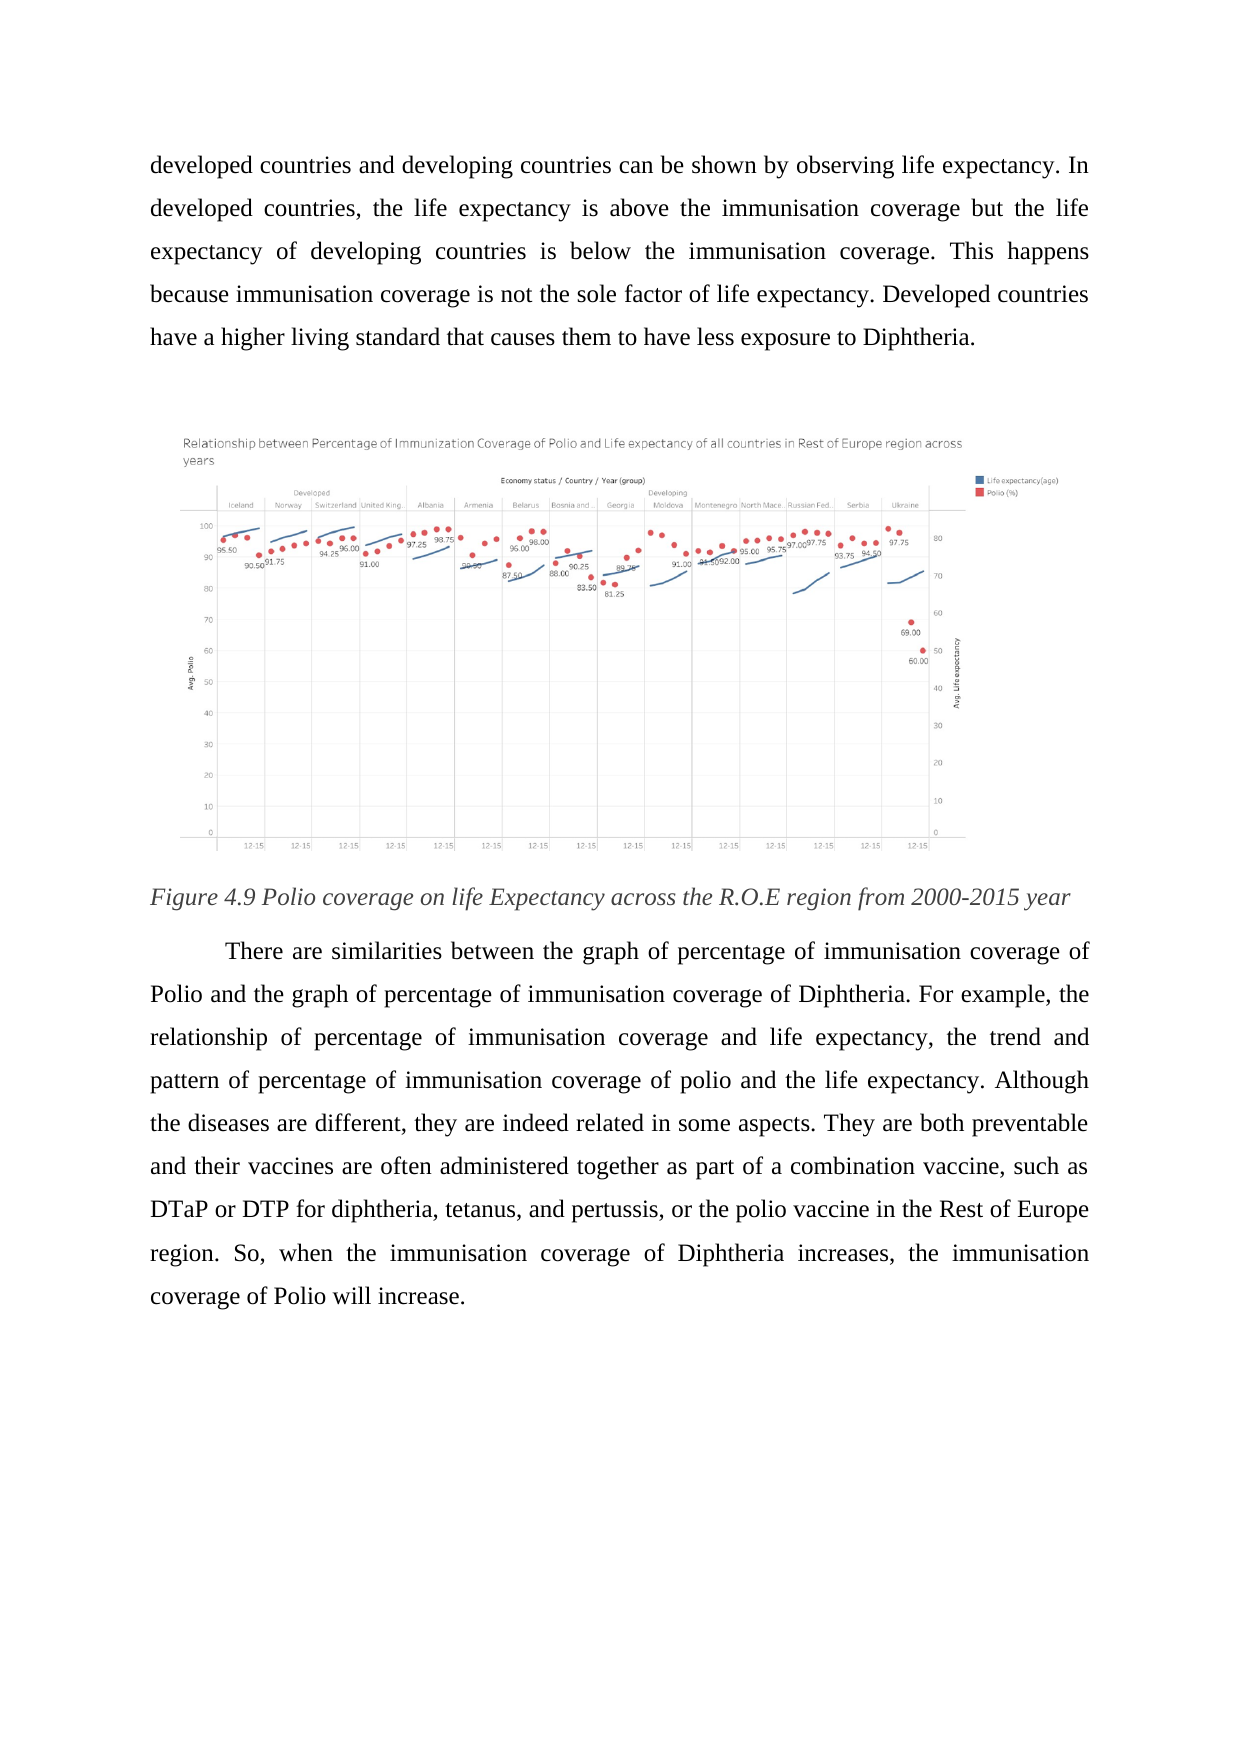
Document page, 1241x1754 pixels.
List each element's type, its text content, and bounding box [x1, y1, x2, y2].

text There are similarities between the graph of percentage of immunisation coverage of Polio and the graph of percentage of immunisation coverage of Diphtheria. For example, the relationship of percentage of immunisation coverage and life expectancy, the trend and pattern of percentage of immunisation coverage of polio and the life expectancy. Although the diseases are different, they are indeed related in some aspects. They are both preventable and their vaccines are often administered together as part of a combination vaccine, such as DTaP or DTP for diphtheria, tetanus, and pertussis, or the polio vaccine in the Rest of Europe region. So, when the immunisation coverage of Diphtheria increases, the immunisation coverage of Polio will increase. [150, 936, 1090, 1309]
picture [180, 430, 1061, 851]
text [150, 150, 1090, 351]
text Figure 4.9 Polio coverage on life Expectancy across the R.O.E region from 2000-2015 year [150, 882, 1090, 911]
